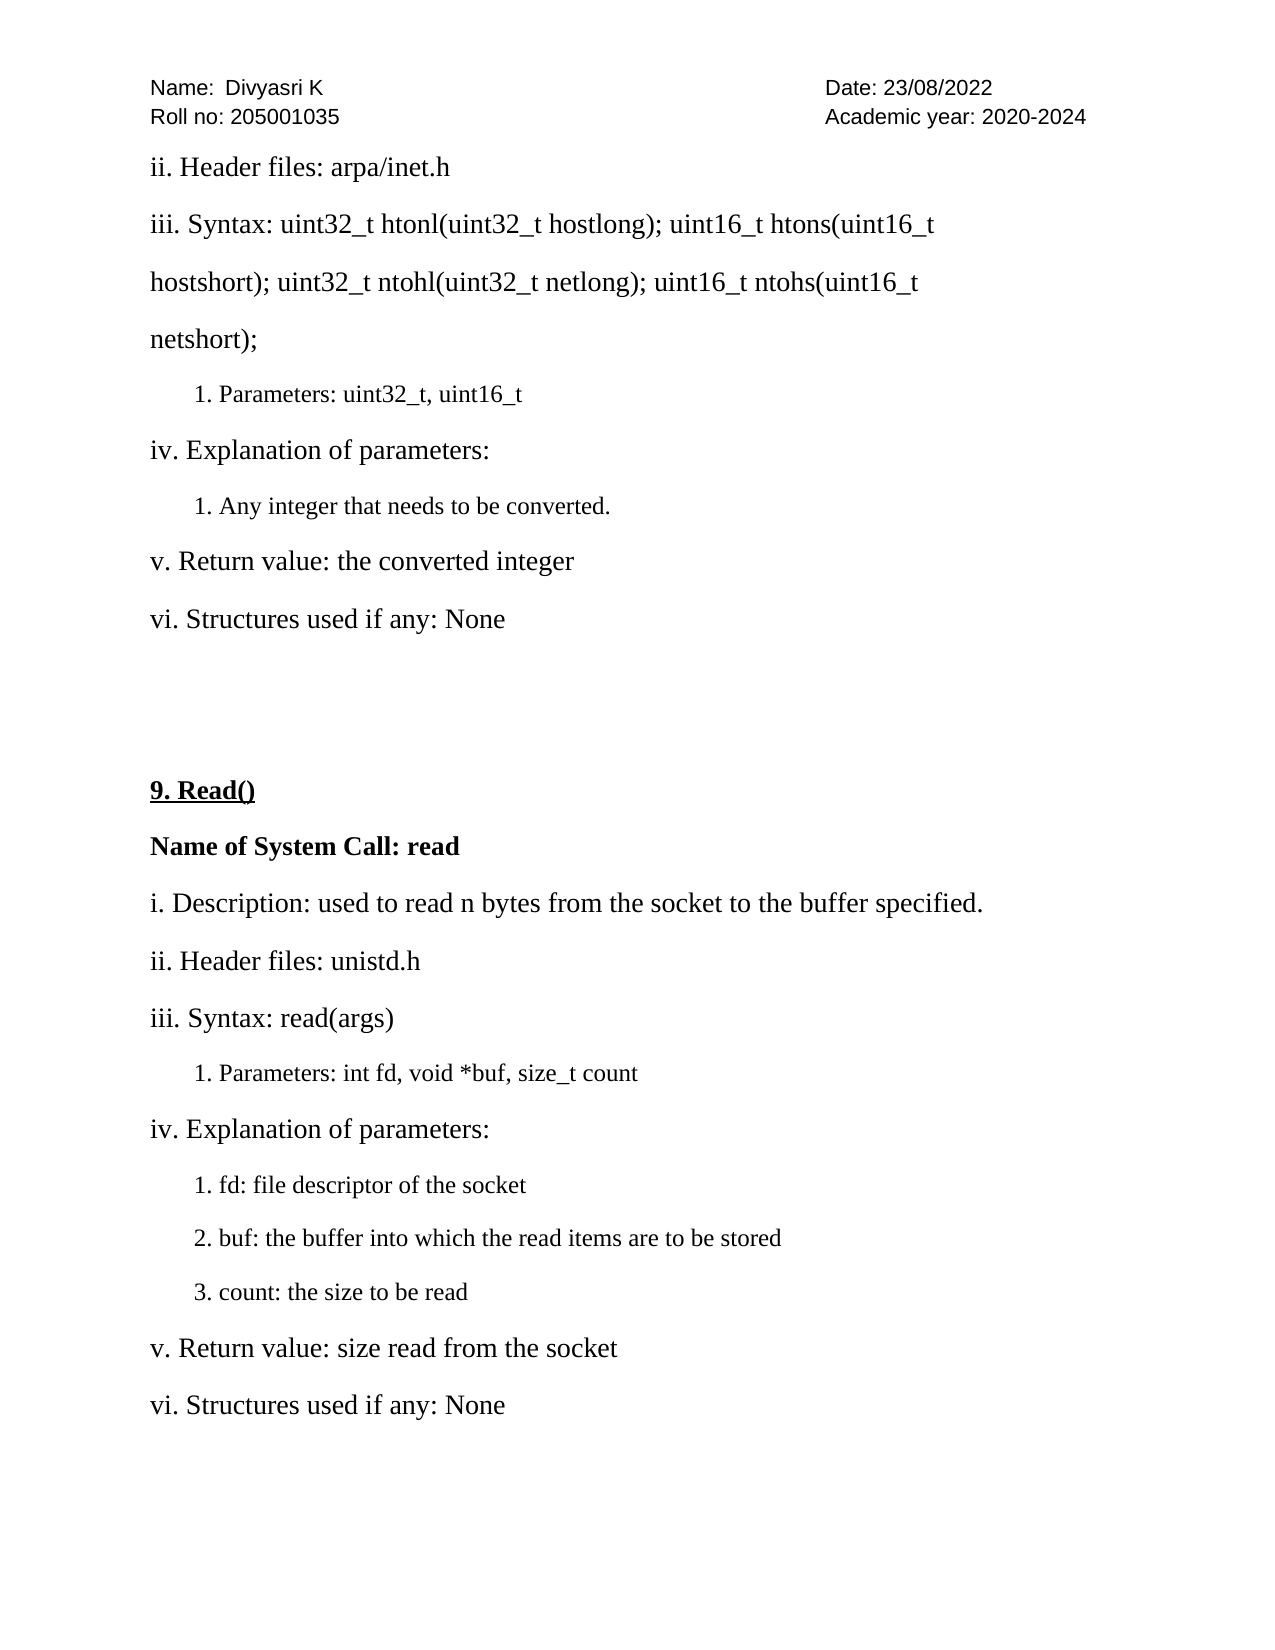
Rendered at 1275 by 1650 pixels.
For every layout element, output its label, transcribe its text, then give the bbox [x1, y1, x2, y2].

text iii. Syntax: uint32_t htonl(uint32_t hostlong); uint16_t htons(uint16_t [150, 207, 1125, 240]
text 3. count: the size to be read [194, 1277, 1125, 1306]
text Name of System Call: read [150, 830, 1125, 861]
text hostshort); uint32_t ntohl(uint32_t netlong); uint16_t ntohs(uint16_t [150, 265, 1125, 297]
text 1. Any integer that needs to be converted. [194, 491, 1125, 519]
text 2. buf: the buffer into which the read items are to be stored [194, 1223, 1125, 1252]
text i. Description: used to read n bytes from the socket to the buffer specified. [150, 886, 1125, 919]
text 9. Read() [150, 774, 1125, 805]
text 1. fd: file descriptor of the socket [194, 1170, 1125, 1198]
text v. Return value: size read from the socket [150, 1331, 1125, 1363]
text v. Return value: the converted integer [150, 544, 1125, 577]
text vi. Structures used if any: None [150, 1388, 1125, 1421]
text 1. Parameters: int fd, void *buf, size_t count [194, 1058, 1125, 1087]
text iii. Syntax: read(args) [150, 1001, 1125, 1033]
text ii. Header files: unistd.h [150, 944, 1125, 976]
text 1. Parameters: uint32_t, uint16_t [194, 379, 1125, 408]
text netshort); [150, 322, 1125, 354]
text ii. Header files: arpa/inet.h [150, 150, 1125, 182]
text iv. Explanation of parameters: [150, 1112, 1125, 1145]
text iv. Explanation of parameters: [150, 433, 1125, 466]
text vi. Structures used if any: None [150, 602, 1125, 634]
